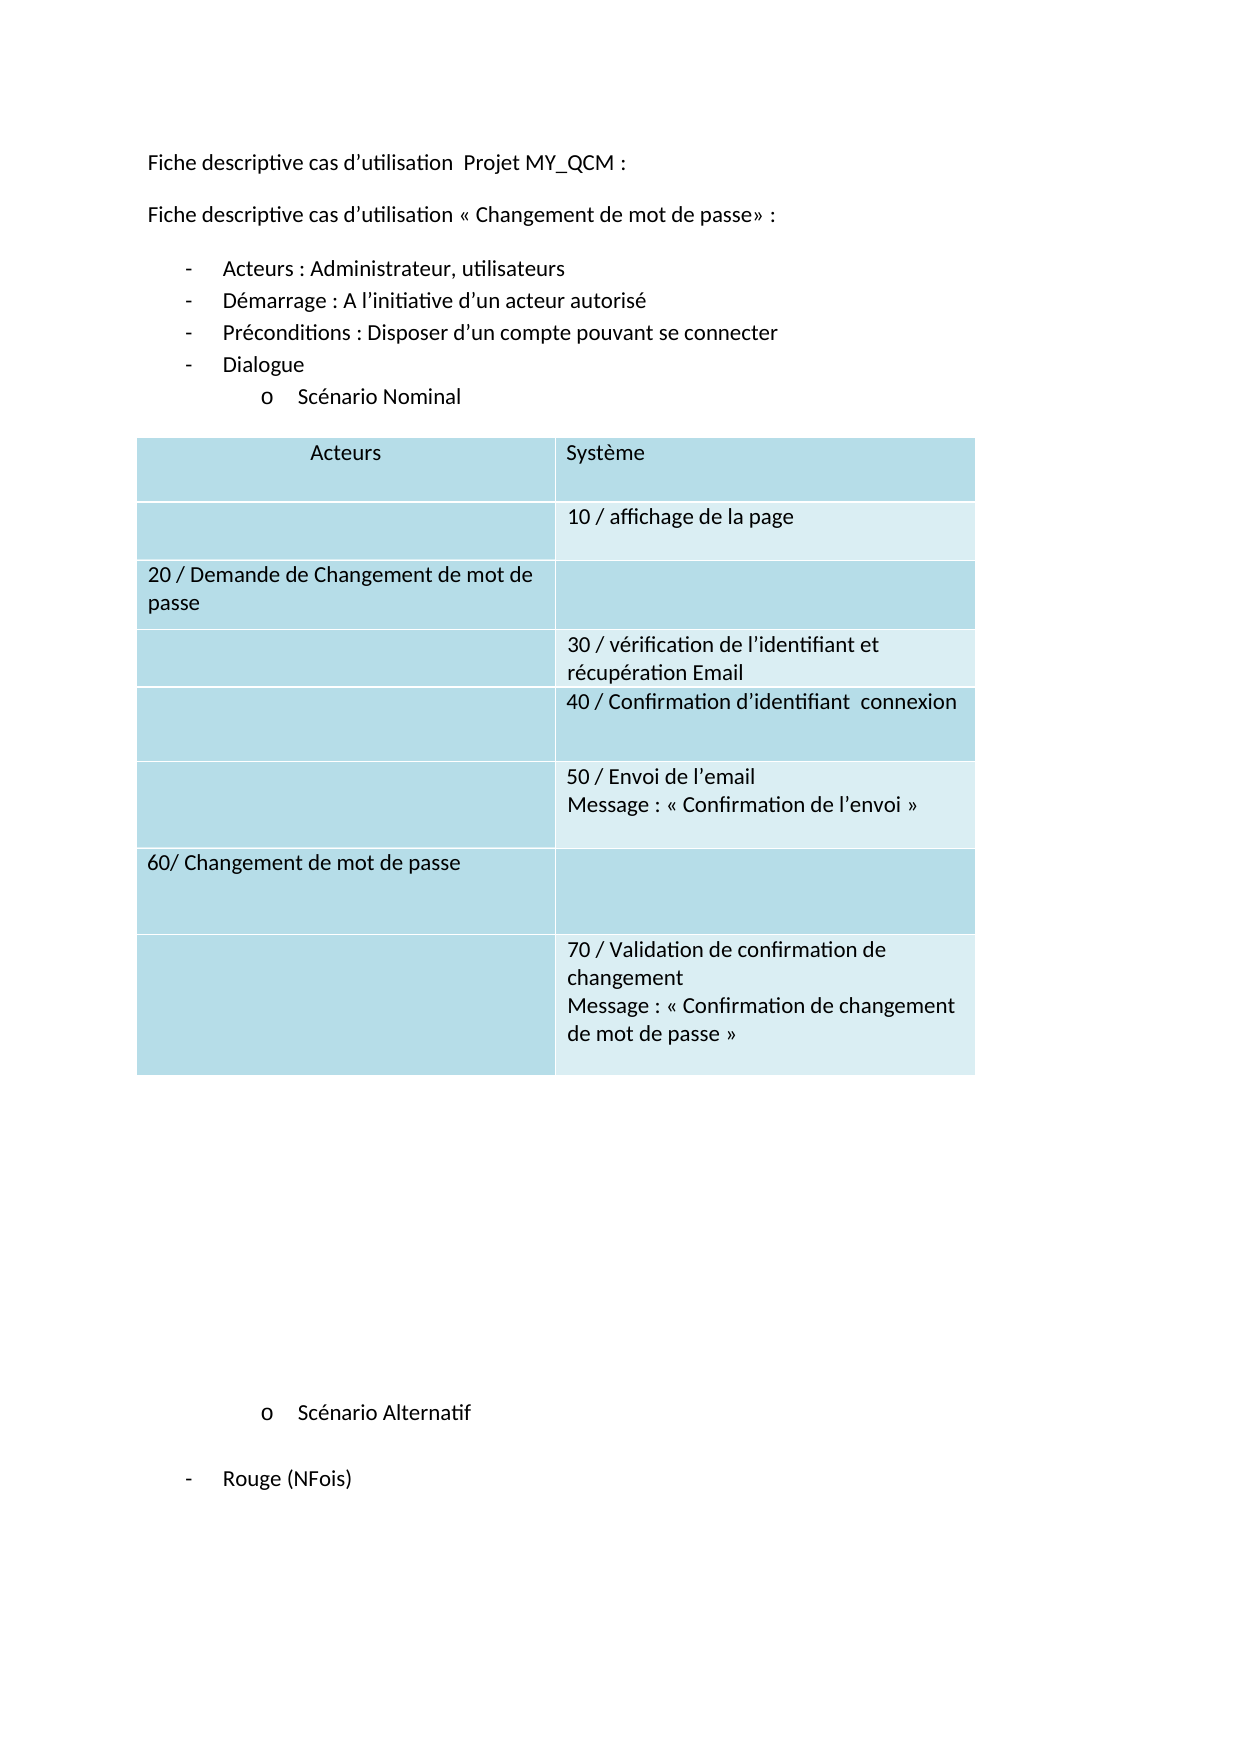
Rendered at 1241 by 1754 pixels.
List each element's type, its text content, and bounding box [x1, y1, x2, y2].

table_cell [137, 688, 555, 761]
list Acteurs : Administrateur, utilisateurs [185, 254, 1093, 282]
table_cell 70 / Validation de confirmation de changement Message : « Confirmation de changement de mot de passe » [556, 935, 975, 1075]
table_cell 60/ Changement de mot de passe [137, 849, 555, 934]
table_cell 10 / affichage de la page [556, 503, 975, 559]
table_cell [137, 762, 555, 847]
table_cell [137, 503, 555, 559]
table_cell 40 / Confirmation d’identifiant connexion [556, 688, 975, 761]
table_cell [137, 935, 555, 1075]
text Fiche descriptive cas d’utilisation Projet MY_QCM : [148, 148, 1093, 176]
table_cell 30 / vérification de l’identifiant et récupération Email [556, 630, 975, 686]
table_cell 50 / Envoi de l’email Message : « Confirmation de l’envoi » [556, 762, 975, 847]
table_cell 20 / Demande de Changement de mot de passe [137, 561, 555, 629]
list Dialogue [185, 350, 1093, 378]
list Préconditions : Disposer d’un compte pouvant se connecter [185, 318, 1093, 346]
list Scénario Alternatif [260, 1398, 1093, 1427]
table_cell [556, 849, 975, 934]
text Fiche descriptive cas d’utilisation « Changement de mot de passe» : [148, 201, 1093, 229]
table_header Système [556, 438, 975, 501]
table_cell [137, 630, 555, 686]
list Scénario Nominal [260, 382, 1093, 412]
list Démarrage : A l’initiative d’un acteur autorisé [185, 286, 1093, 314]
table_cell [556, 561, 975, 629]
table_header Acteurs [137, 438, 555, 501]
list Rouge (NFois) [185, 1464, 1093, 1492]
